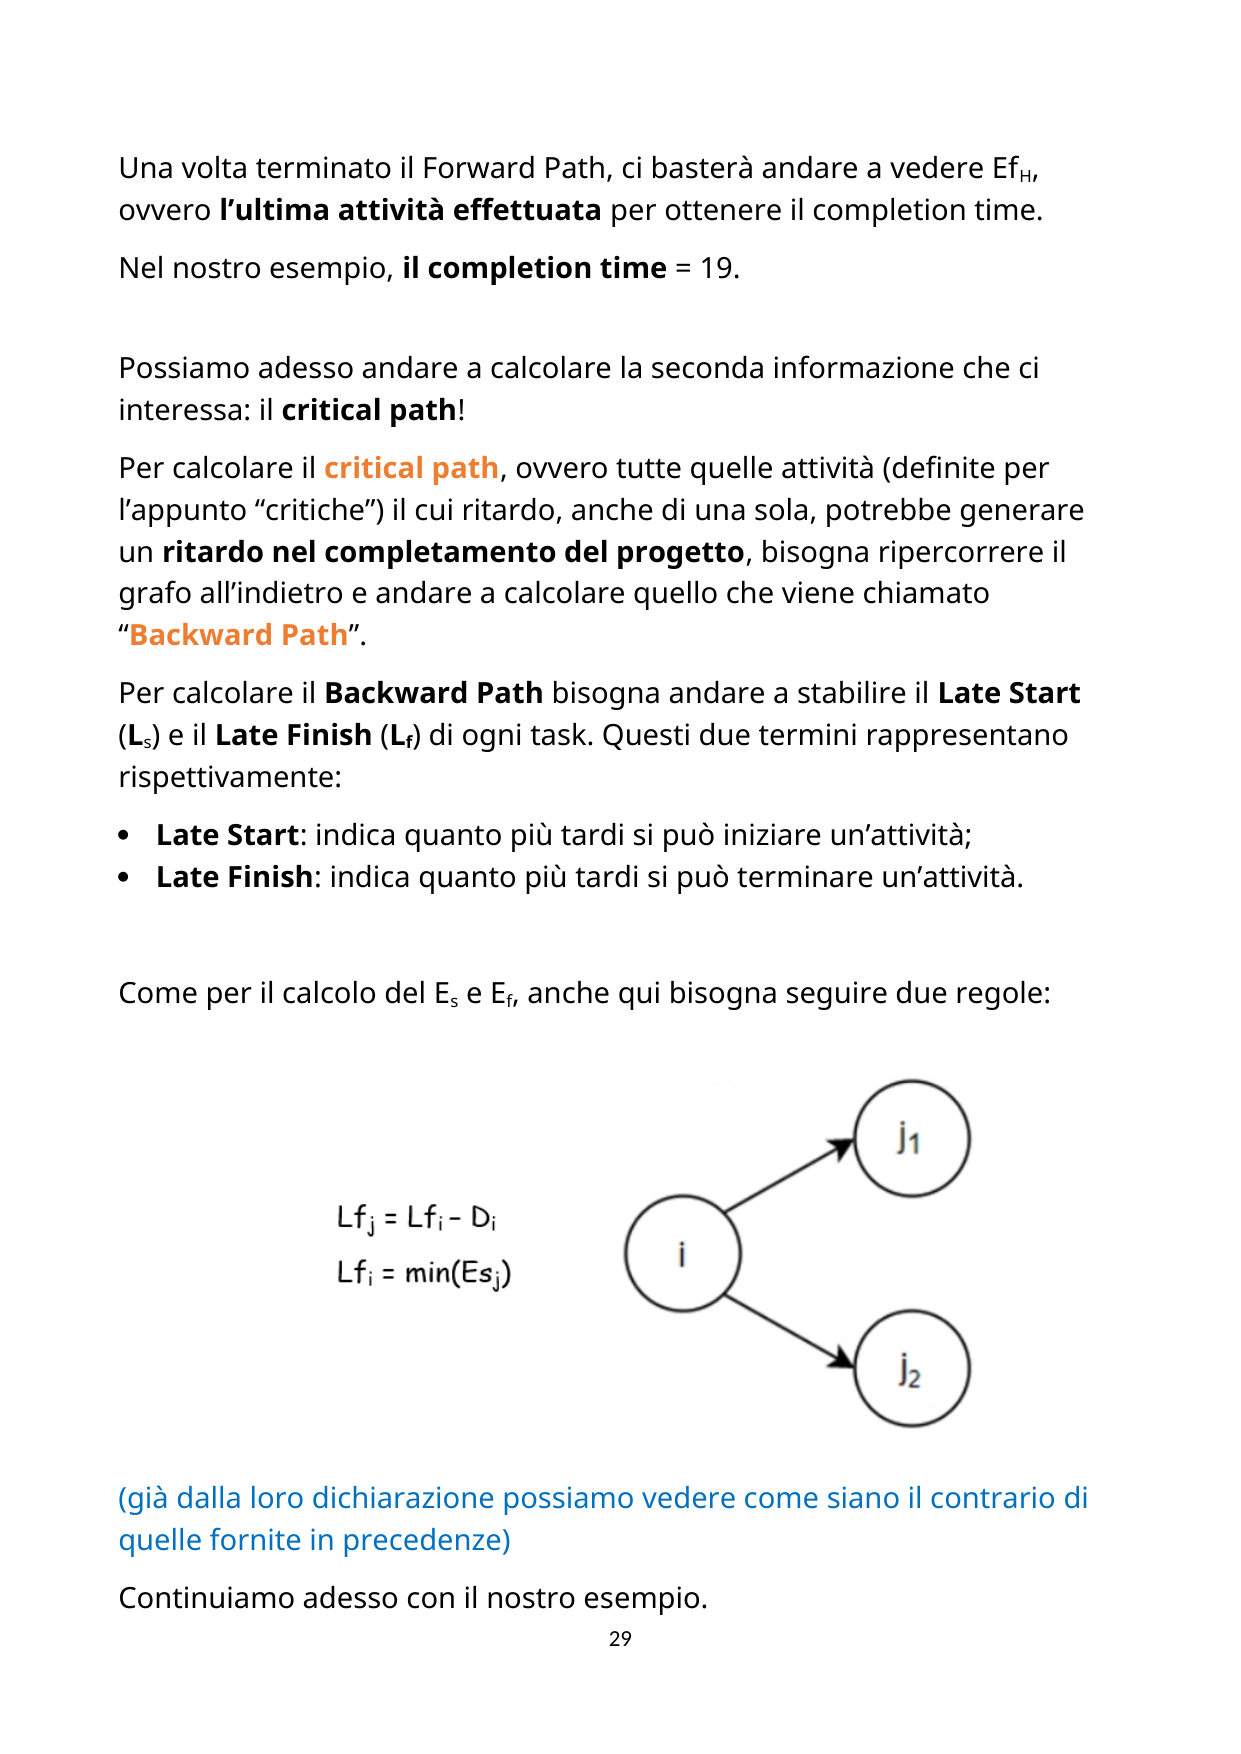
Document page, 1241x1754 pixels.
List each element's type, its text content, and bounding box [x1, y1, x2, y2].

text Continuiamo adesso con il nostro esempio. [118, 1578, 1122, 1617]
text Nel nostro esempio, il completion time = 19. [118, 248, 1122, 287]
text Per calcolare il Backward Path bisogna andare a stabilire il Late Start (Ls) e il Late Finish (Lf) di ogni task. Questi due termini rappresentano rispettivamente: [118, 673, 1122, 796]
list Late Finish: indica quanto più tardi si può terminare un’attività. [118, 856, 1122, 896]
text Possiamo adesso andare a calcolare la seconda informazione che ci interessa: il critical path! [118, 306, 1122, 429]
text Una volta terminato il Forward Path, ci basterà andare a vedere EfH, ovvero l’ultima attività effettuata per ottenere il completion time. [118, 148, 1122, 229]
text Come per il calcolo del Es e Ef, anche qui bisogna seguire due regole: [118, 973, 1122, 1042]
text (già dalla loro dichiarazione possiamo vedere come siano il contrario di quelle fornite in precedenze) [118, 1478, 1122, 1559]
picture [227, 1059, 1013, 1460]
text Per calcolare il critical path, ovvero tutte quelle attività (definite per l’appunto “critiche”) il cui ritardo, anche di una sola, potrebbe generare un ritardo nel completamento del progetto, bisogna ripercorrere il grafo all’indietro e andare a calcolare quello che viene chiamato “Backward Path”. [118, 448, 1122, 654]
list Late Start: indica quanto più tardi si può iniziare un’attività; [118, 814, 1122, 854]
